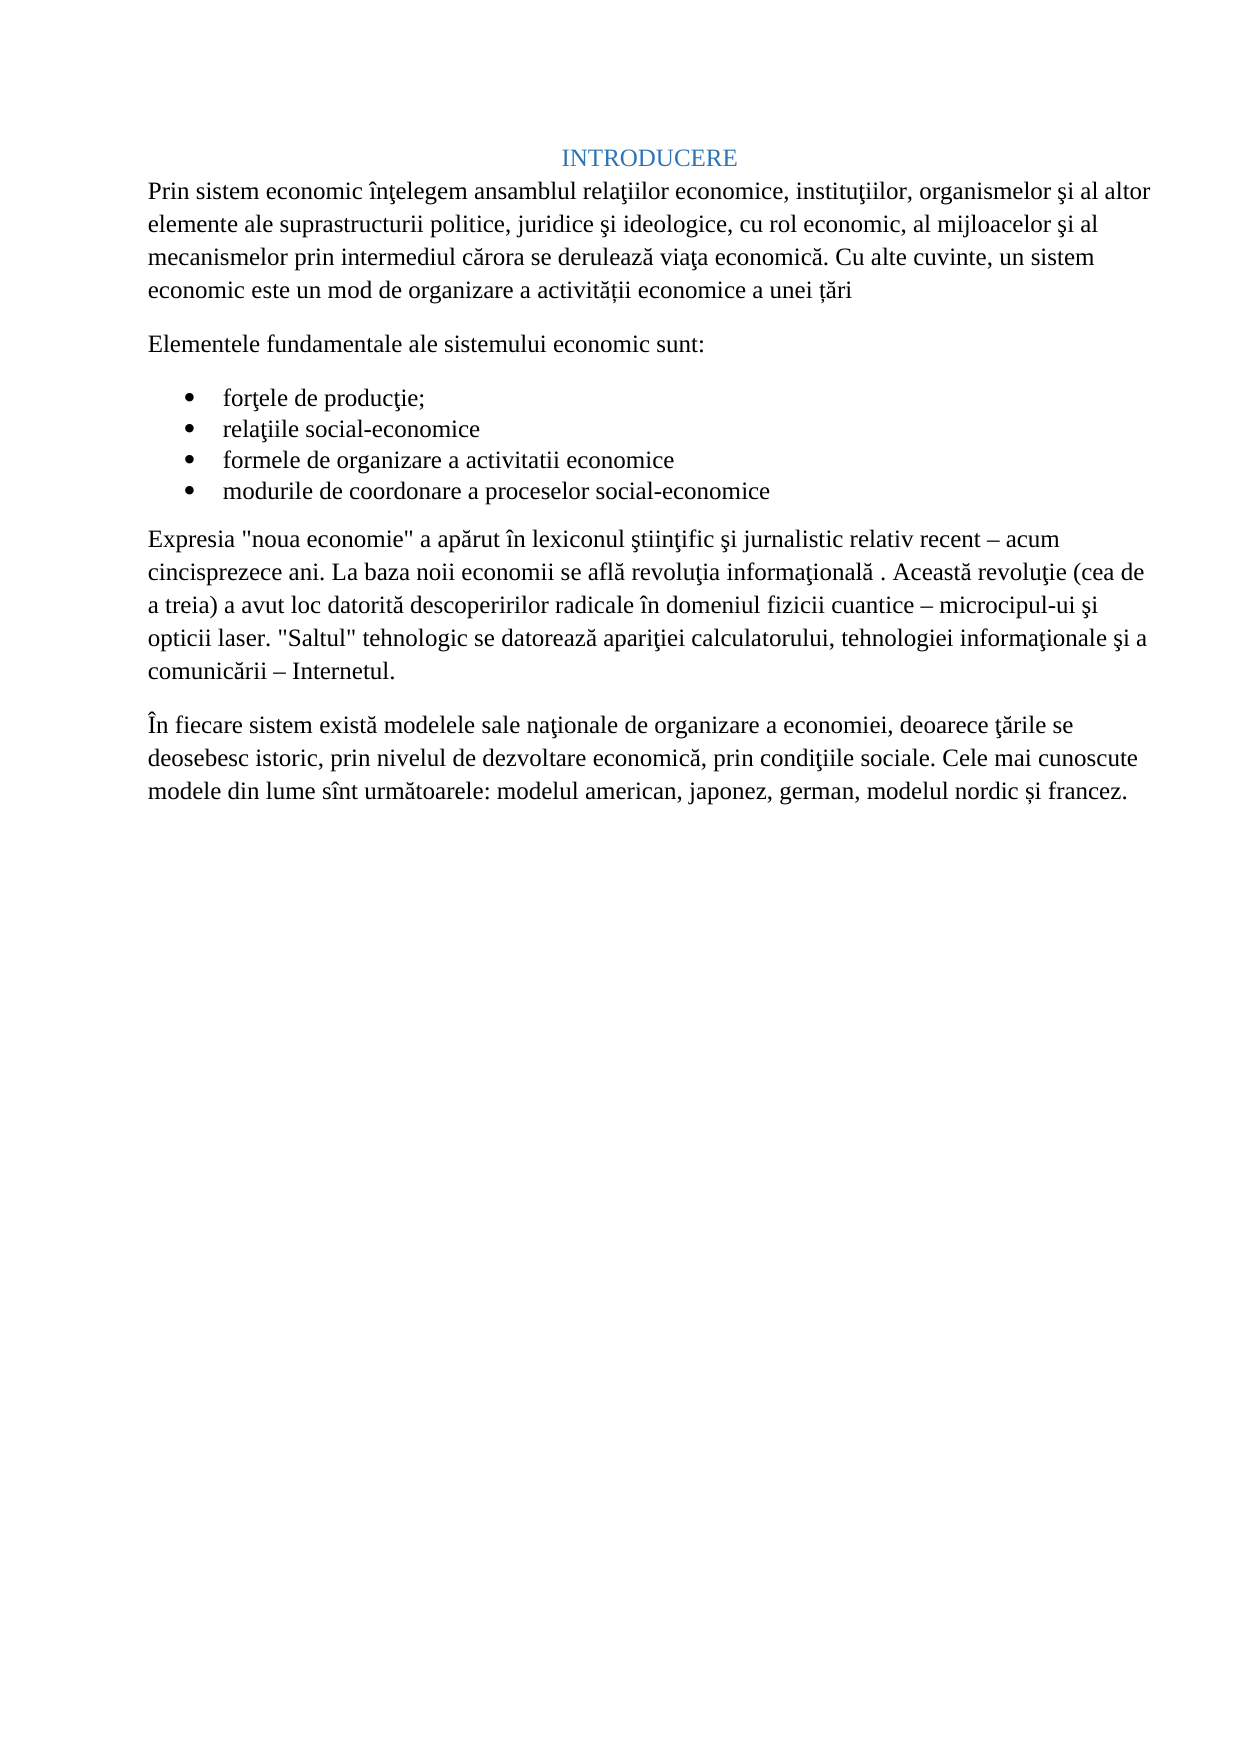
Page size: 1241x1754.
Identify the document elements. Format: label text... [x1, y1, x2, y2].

text Prin sistem economic înţelegem ansamblul relaţiilor economice, instituţiilor, organismelor şi al altor elemente ale suprastructurii politice, juridice şi ideologice, cu rol economic, al mijloacelor şi al mecanismelor prin intermediul cărora se derulează viaţa economică. Cu alte cuvinte, un sistem economic este un mod de organizare a activității economice a unei țări [148, 176, 1152, 304]
list forţele de producţie; [185, 383, 1152, 412]
text În fiecare sistem există modelele sale naţionale de organizare a economiei, deoarece ţările se deosebesc istoric, prin nivelul de dezvoltare economică, prin condiţiile sociale. Cele mai cunoscute modele din lume sînt următoarele: modelul american, japonez, german, modelul nordic și francez. [148, 710, 1152, 804]
text Expresia "noua economie" a apărut în lexiconul ştiinţific şi jurnalistic relativ recent – acum cincisprezece ani. La baza noii economii se află revoluţia informaţională . Această revoluţie (cea de a treia) a avut loc datorită descoperirilor radicale în domeniul fizicii cuantice – microcipul-ui şi opticii laser. "Saltul" tehnologic se datorează apariţiei calculatorului, tehnologiei informaţionale şi a comunicării – Internetul. [148, 524, 1152, 684]
subtitle INTRODUCERE [148, 143, 1152, 172]
list modurile de coordonare a proceselor social-economice [185, 476, 1152, 505]
text Elementele fundamentale ale sistemului economic sunt: [148, 329, 1152, 358]
list formele de organizare a activitatii economice [185, 445, 1152, 474]
list relaţiile social-economice [185, 414, 1152, 443]
